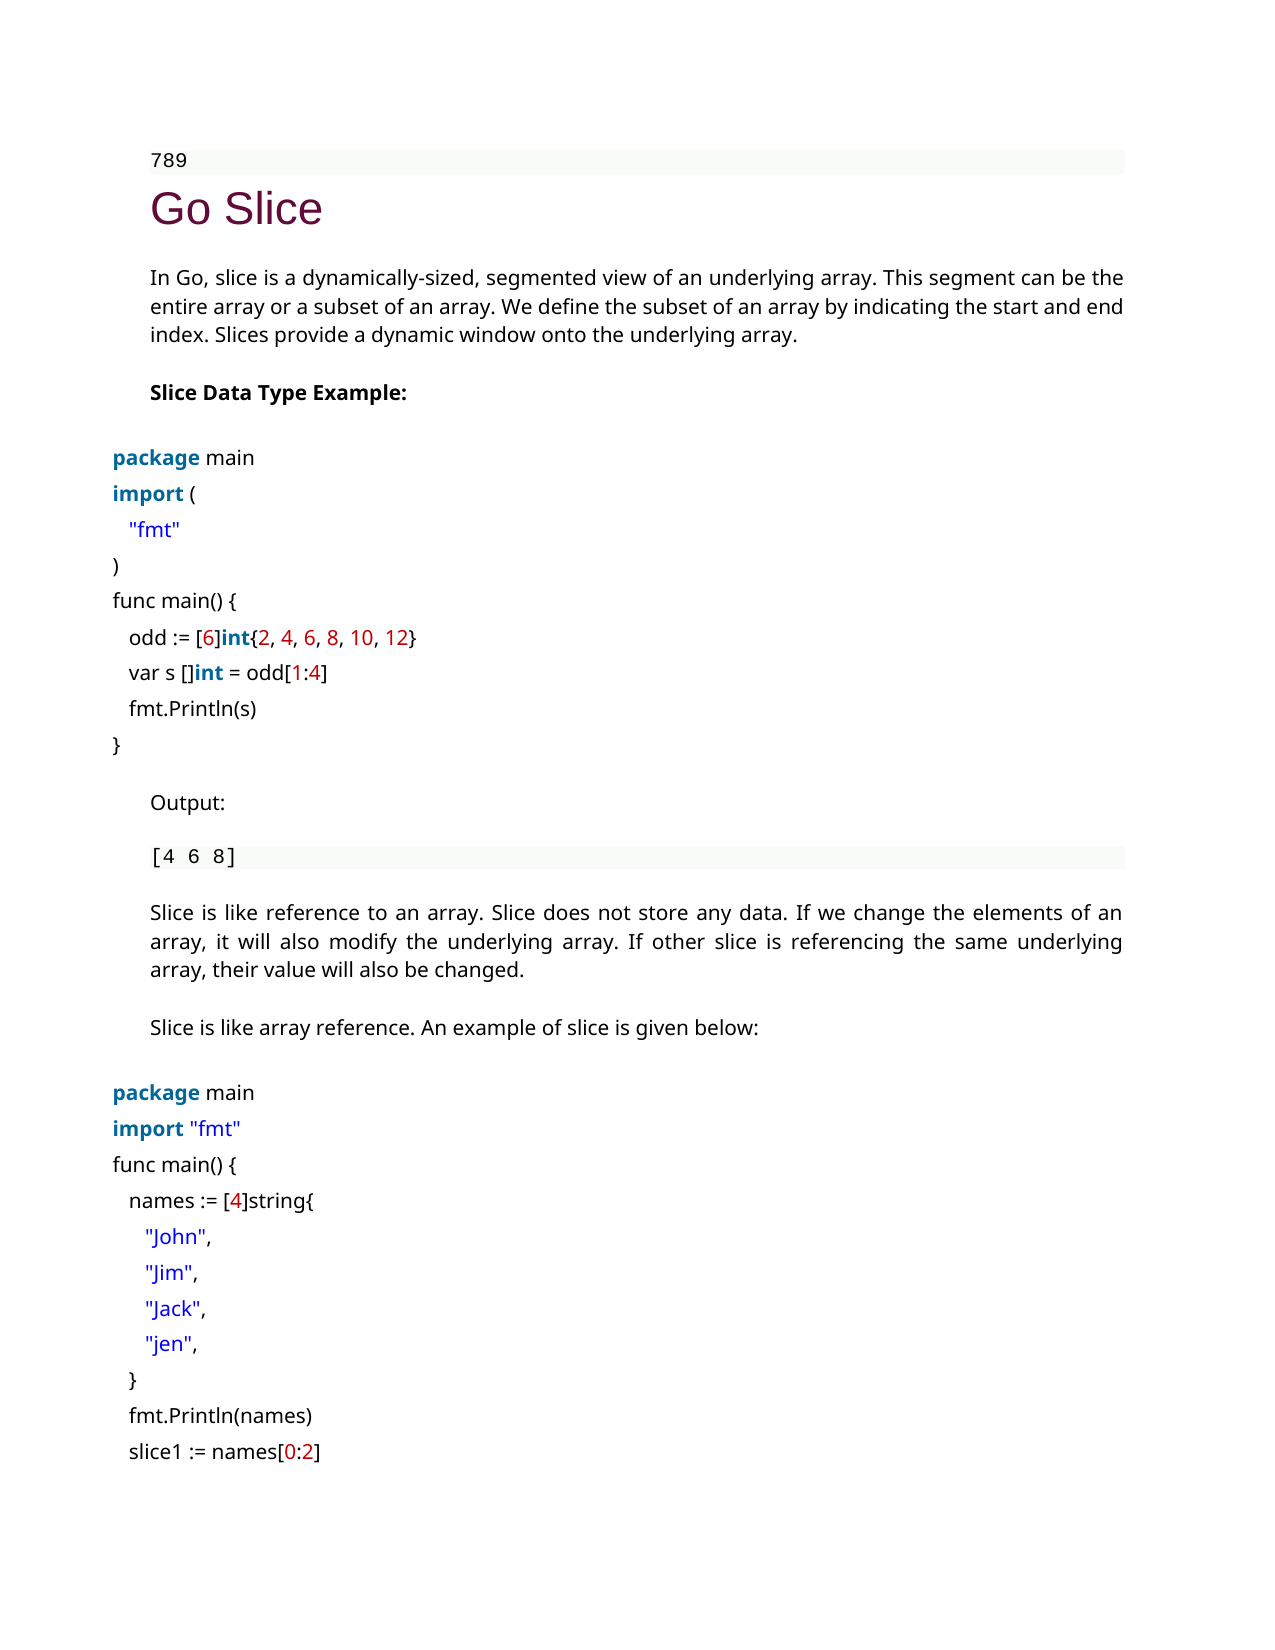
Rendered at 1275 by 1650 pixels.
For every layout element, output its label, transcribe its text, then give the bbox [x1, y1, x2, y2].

text "jen", [112, 1322, 1125, 1358]
text [4 6 8] [150, 846, 1125, 869]
text In Go, slice is a dynamically-sized, segmented view of an underlying array. This segment can be the entire array or a subset of an array. We define the subset of an array by indicating the start and end index. Slices provide a dynamic window onto the underlying array. [150, 263, 1125, 349]
text "Jim", [112, 1250, 1125, 1286]
text odd := [6]int{2, 4, 6, 8, 10, 12} [112, 615, 1125, 651]
text } [112, 723, 1125, 759]
text package main [112, 1071, 1125, 1106]
text import ( [112, 471, 1125, 507]
text Slice is like reference to an array. Slice does not store any data. If we change the elements of an array, it will also modify the underlying array. If other slice is referencing the same underlying array, their value will also be changed. [150, 898, 1125, 984]
text Output: [150, 788, 1125, 816]
text ) [112, 543, 1125, 579]
text func main() { [112, 579, 1125, 615]
text "John", [112, 1214, 1125, 1250]
text import "fmt" [112, 1106, 1125, 1142]
text slice1 := names[0:2] [112, 1430, 1125, 1466]
text var s []int = odd[1:4] [112, 651, 1125, 687]
text package main [112, 435, 1125, 471]
text fmt.Println(names) [112, 1394, 1125, 1430]
text func main() { [112, 1142, 1125, 1178]
text "Jack", [112, 1286, 1125, 1322]
text names := [4]string{ [112, 1178, 1125, 1214]
text "fmt" [112, 507, 1125, 543]
text Slice Data Type Example: [150, 378, 1125, 406]
text } [112, 1358, 1125, 1394]
text fmt.Println(s) [112, 687, 1125, 723]
subtitle Go Slice [150, 181, 1125, 234]
text Slice is like array reference. An example of slice is given below: [150, 1013, 1125, 1041]
text 789 [150, 150, 1125, 174]
